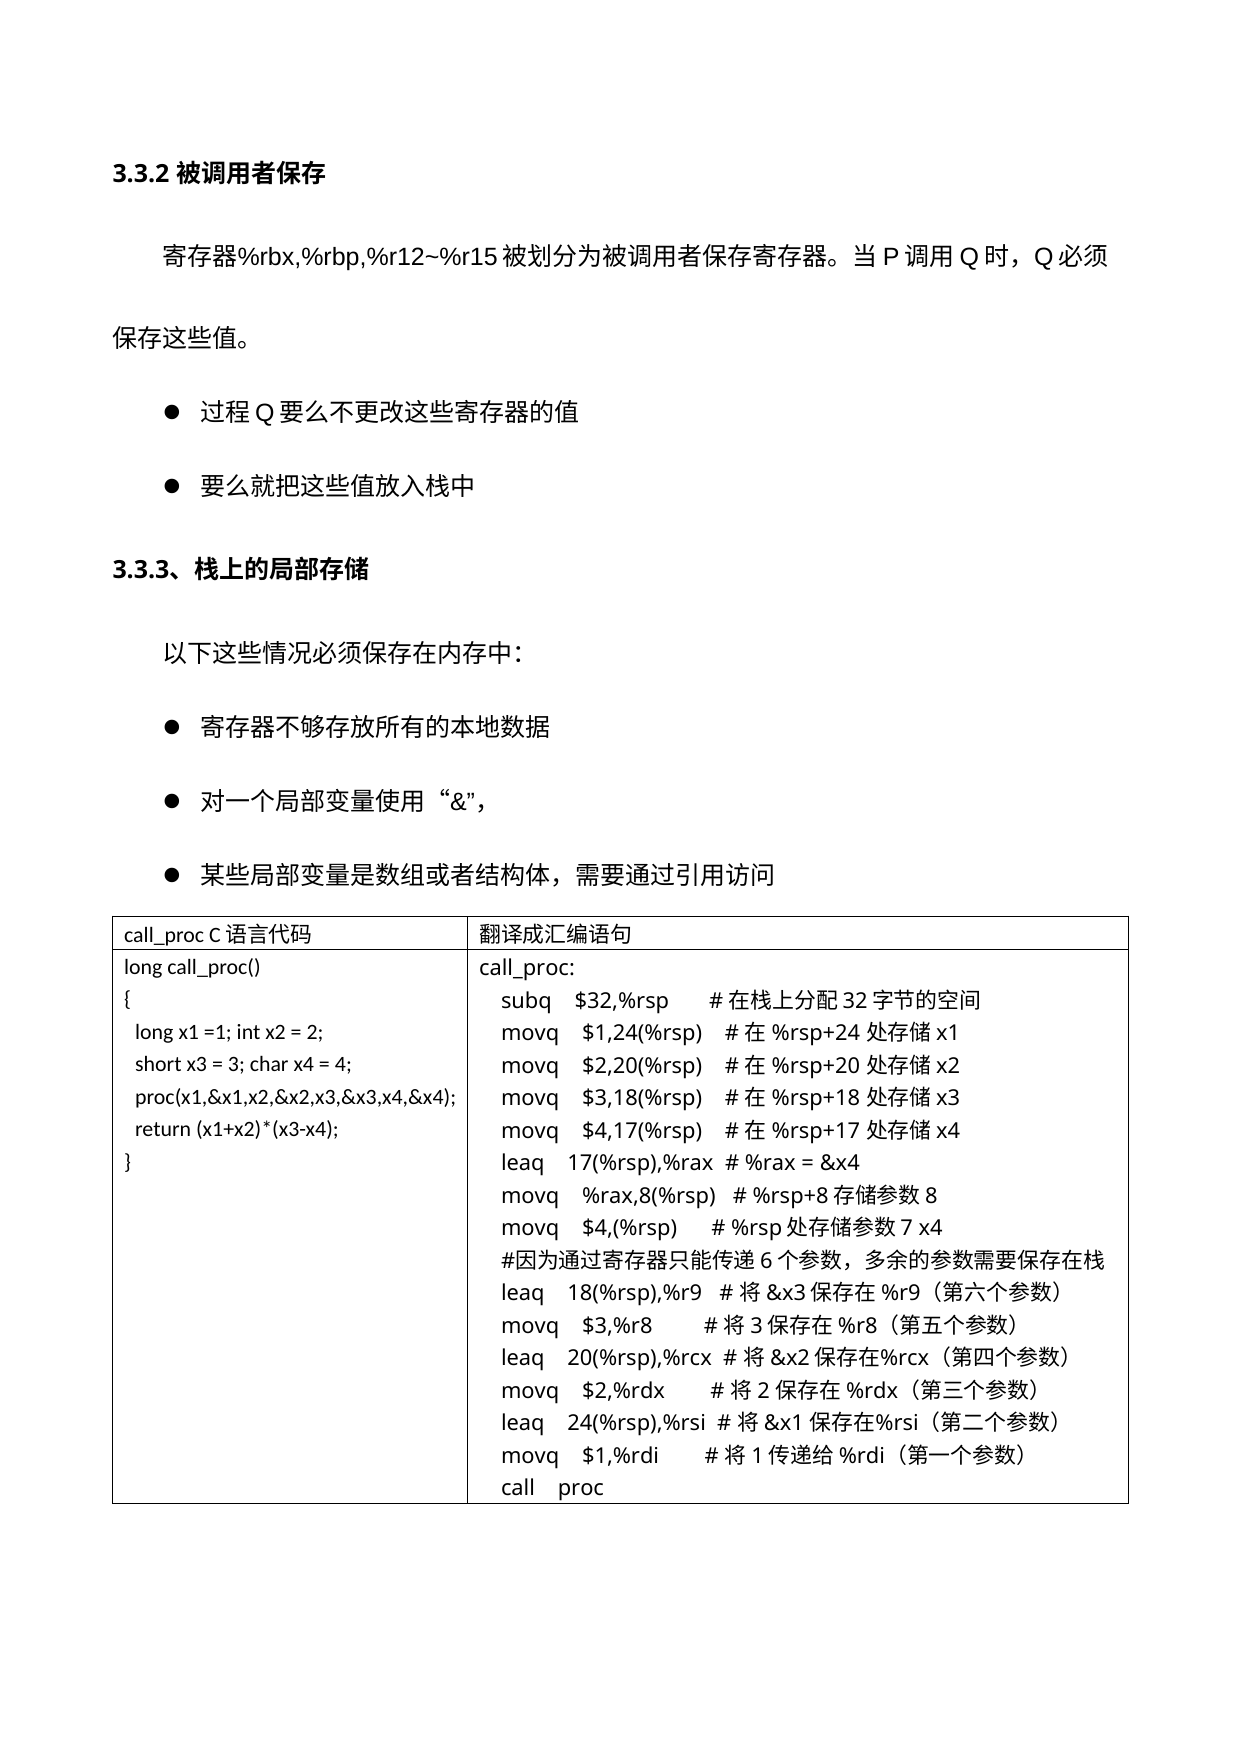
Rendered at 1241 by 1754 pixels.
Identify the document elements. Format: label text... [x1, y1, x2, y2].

text 3.3.2 被调用者保存 [112, 139, 1128, 204]
text 以下这些情况必须保存在内存中： [112, 619, 1128, 684]
list 要么就把这些值放入栈中 [112, 452, 1128, 517]
list 过程Q要么不更改这些寄存器的值 [112, 378, 1128, 443]
list 对一个局部变量使用“&”， [112, 767, 1128, 832]
table_header call_proc C语言代码 [113, 917, 467, 949]
list 某些局部变量是数组或者结构体，需要通过引用访问 [112, 841, 1128, 906]
list 寄存器不够存放所有的本地数据 [112, 693, 1128, 758]
table_cell call_proc: subq $32,%rsp # 在栈上分配32字节的空间 movq $1,24(%rsp) # 在 %rsp+24 处存储x1 movq $2,20(%rsp) # 在 %rsp+20 处存储x2 movq $3,18(%rsp) # 在 %rsp+18 处存储x3 movq $4,17(%rsp) # 在 %rsp+17 处存储x4 leaq 17(%rsp),%rax # %rax = &x4 movq %rax,8(%rsp) # %rsp+8存储参数8 movq $4,(%rsp) # %rsp处存储参数7 x4 #因为通过寄存器只能传递6个参数，多余的参数需要保存在栈 leaq 18(%rsp),%r9 # 将 &x3保存在 %r9（第六个参数） movq $3,%r8 # 将 3保存在 %r8（第五个参数） leaq 20(%rsp),%rcx # 将 &x2保存在%rcx（第四个参数） movq $2,%rdx # 将 2 保存在 %rdx（第三个参数） leaq 24(%rsp),%rsi # 将 &x1 保存在%rsi（第二个参数） movq $1,%rdi # 将 1传递给 %rdi（第一个参数） call proc [468, 950, 1128, 1503]
table_cell long call_proc() { long x1 =1; int x2 = 2; short x3 = 3; char x4 = 4; proc(x1,&x1,x2,&x2,x3,&x3,x4,&x4); return (x1+x2)*(x3-x4); } [113, 950, 467, 1503]
text 寄存器%rbx,%rbp,%r12~%r15被划分为被调用者保存寄存器。当P调用Q时，Q必须保存这些值。 [112, 222, 1128, 369]
text 3.3.3、栈上的局部存储 [112, 536, 1128, 601]
table_header 翻译成汇编语句 [468, 917, 1128, 949]
